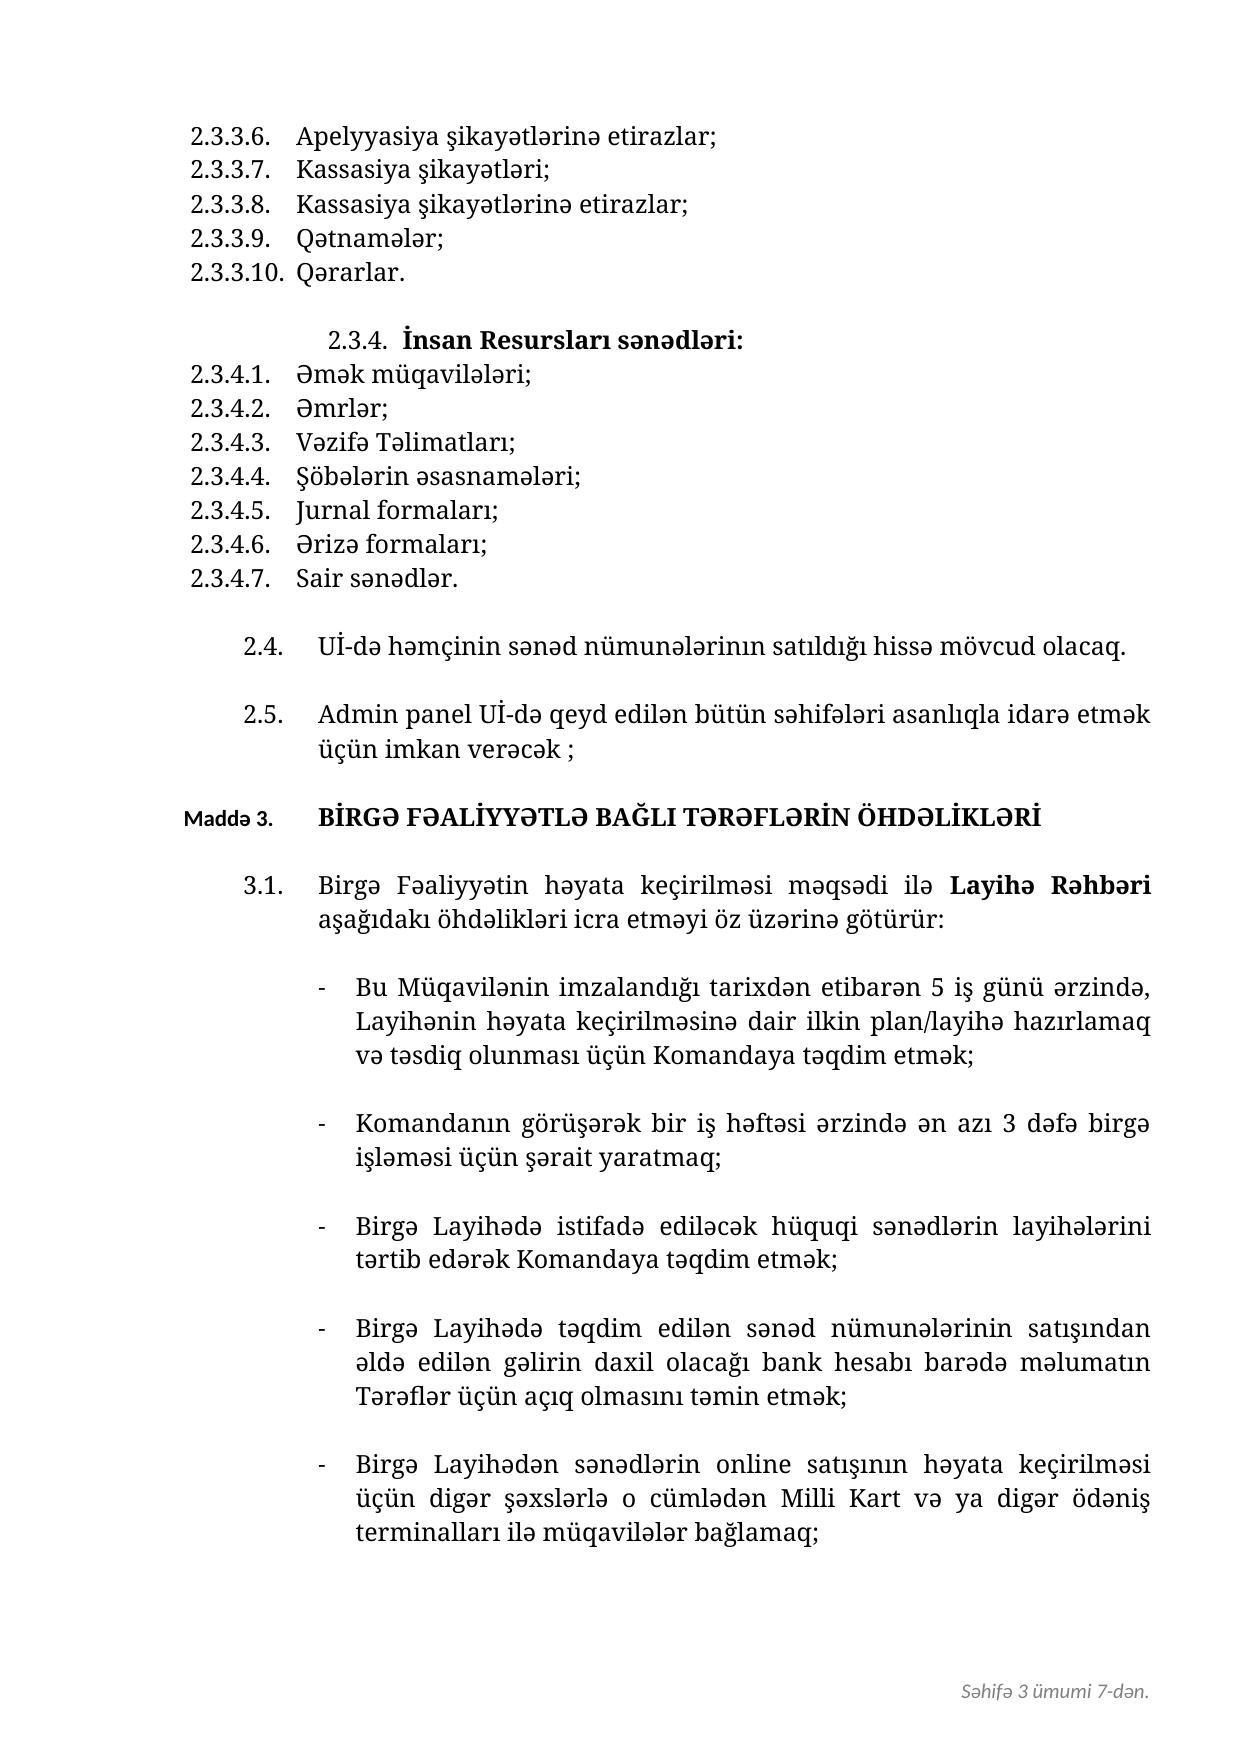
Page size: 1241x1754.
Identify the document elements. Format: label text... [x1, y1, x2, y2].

list Komandanın görüşərək bir iş həftəsi ərzində ən azı 3 dəfə birgə işləməsi üçün şərait yaratmaq; [318, 1106, 1152, 1174]
list Birgə Layihədən sənədlərin online satışının həyata keçirilməsi üçün digər şəxslərlə o cümlədən Milli Kart və ya digər ödəniş terminalları ilə müqavilələr bağlamaq; [318, 1447, 1152, 1549]
list Əmrlər; [177, 391, 1152, 425]
list Ərizə formaları; [177, 527, 1152, 561]
list Bu Müqavilənin imzalandığı tarixdən etibarən 5 iş günü ərzində, Layihənin həyata keçirilməsinə dair ilkin plan/layihə hazırlamaq və təsdiq olunması üçün Komandaya təqdim etmək; [318, 970, 1152, 1072]
list Birgə Fəaliyyətin həyata keçirilməsi məqsədi ilə Layihə Rəhbəri aşağıdakı öhdəlikləri icra etməyi öz üzərinə götürür: [243, 867, 1152, 936]
list Apelyyasiya şikayətlərinə etirazlar; [177, 118, 1152, 152]
list İnsan Resursları sənədləri: [327, 322, 1152, 357]
list Birgə Layihədə istifadə ediləcək hüquqi sənədlərin layihələrini tərtib edərək Komandaya təqdim etmək; [318, 1208, 1152, 1276]
list Admin panel Uİ-də qeyd edilən bütün səhifələri asanlıqla idarə etmək üçün imkan verəcək ; [243, 697, 1152, 765]
list Kassasiya şikayətlərinə etirazlar; [177, 186, 1152, 220]
list Əmək müqavilələri; [177, 357, 1152, 391]
list Vəzifə Təlimatları; [177, 425, 1152, 459]
list Uİ-də həmçinin sənəd nümunələrinın satıldığı hissə mövcud olacaq. [243, 629, 1152, 663]
list Qərarlar. [177, 254, 1152, 288]
list Qətnamələr; [177, 220, 1152, 254]
list Şöbələrin əsasnamələri; [177, 459, 1152, 493]
list Birgə Layihədə təqdim edilən sənəd nümunələrinin satışından əldə edilən gəlirin daxil olacağı bank hesabı barədə məlumatın Tərəflər üçün açıq olmasını təmin etmək; [318, 1310, 1152, 1412]
list Kassasiya şikayətləri; [177, 152, 1152, 186]
list Sair sənədlər. [177, 561, 1152, 595]
list BİRGƏ FƏALİYYƏTLƏ BAĞLI TƏRƏFLƏRİN ÖHDƏLİKLƏRİ [183, 799, 1152, 833]
list Jurnal formaları; [177, 493, 1152, 527]
